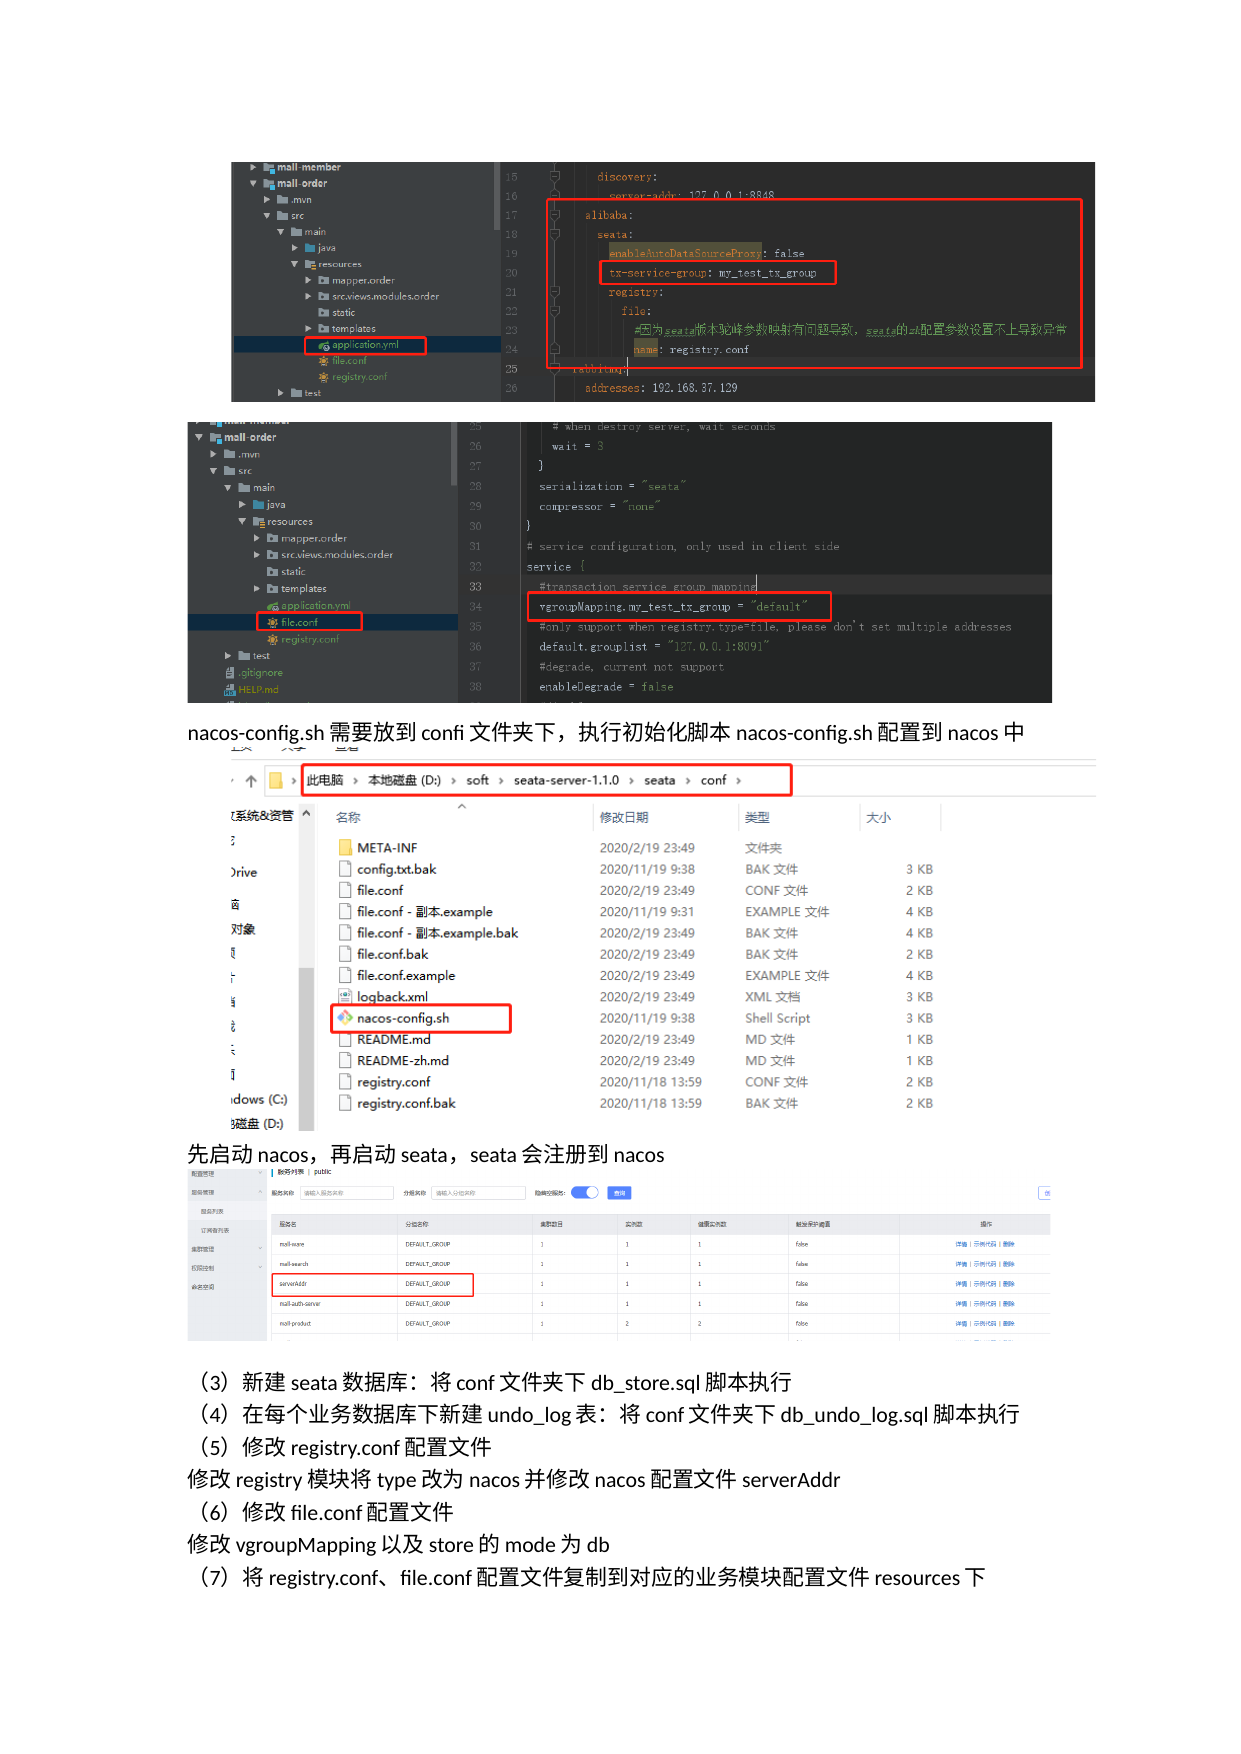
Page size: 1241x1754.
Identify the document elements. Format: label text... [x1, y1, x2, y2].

text （6）修改file.conf配置文件 [187, 1494, 1053, 1527]
picture [231, 747, 1097, 1131]
picture [187, 1169, 1051, 1341]
text （4）在每个业务数据库下新建undo_log表：将conf文件夹下db_undo_log.sql脚本执行 [187, 1397, 1053, 1429]
text （7）将registry.conf、file.conf配置文件复制到对应的业务模块配置文件resources下 [187, 1559, 1053, 1592]
picture [231, 162, 1096, 402]
text 修改registry模块将type改为nacos并修改nacos配置文件serverAddr [187, 1462, 1053, 1494]
text 修改vgroupMapping以及store的mode为db [187, 1527, 1053, 1559]
text （3）新建seata数据库：将conf文件夹下db_store.sql脚本执行 [187, 1364, 1053, 1397]
picture [187, 422, 1053, 703]
text nacos-config.sh需要放到confi文件夹下，执行初始化脚本nacos-config.sh配置到nacos中 [187, 714, 1053, 747]
text 先启动nacos，再启动seata，seata会注册到nacos [187, 1137, 1053, 1169]
text （5）修改registry.conf配置文件 [187, 1429, 1053, 1462]
